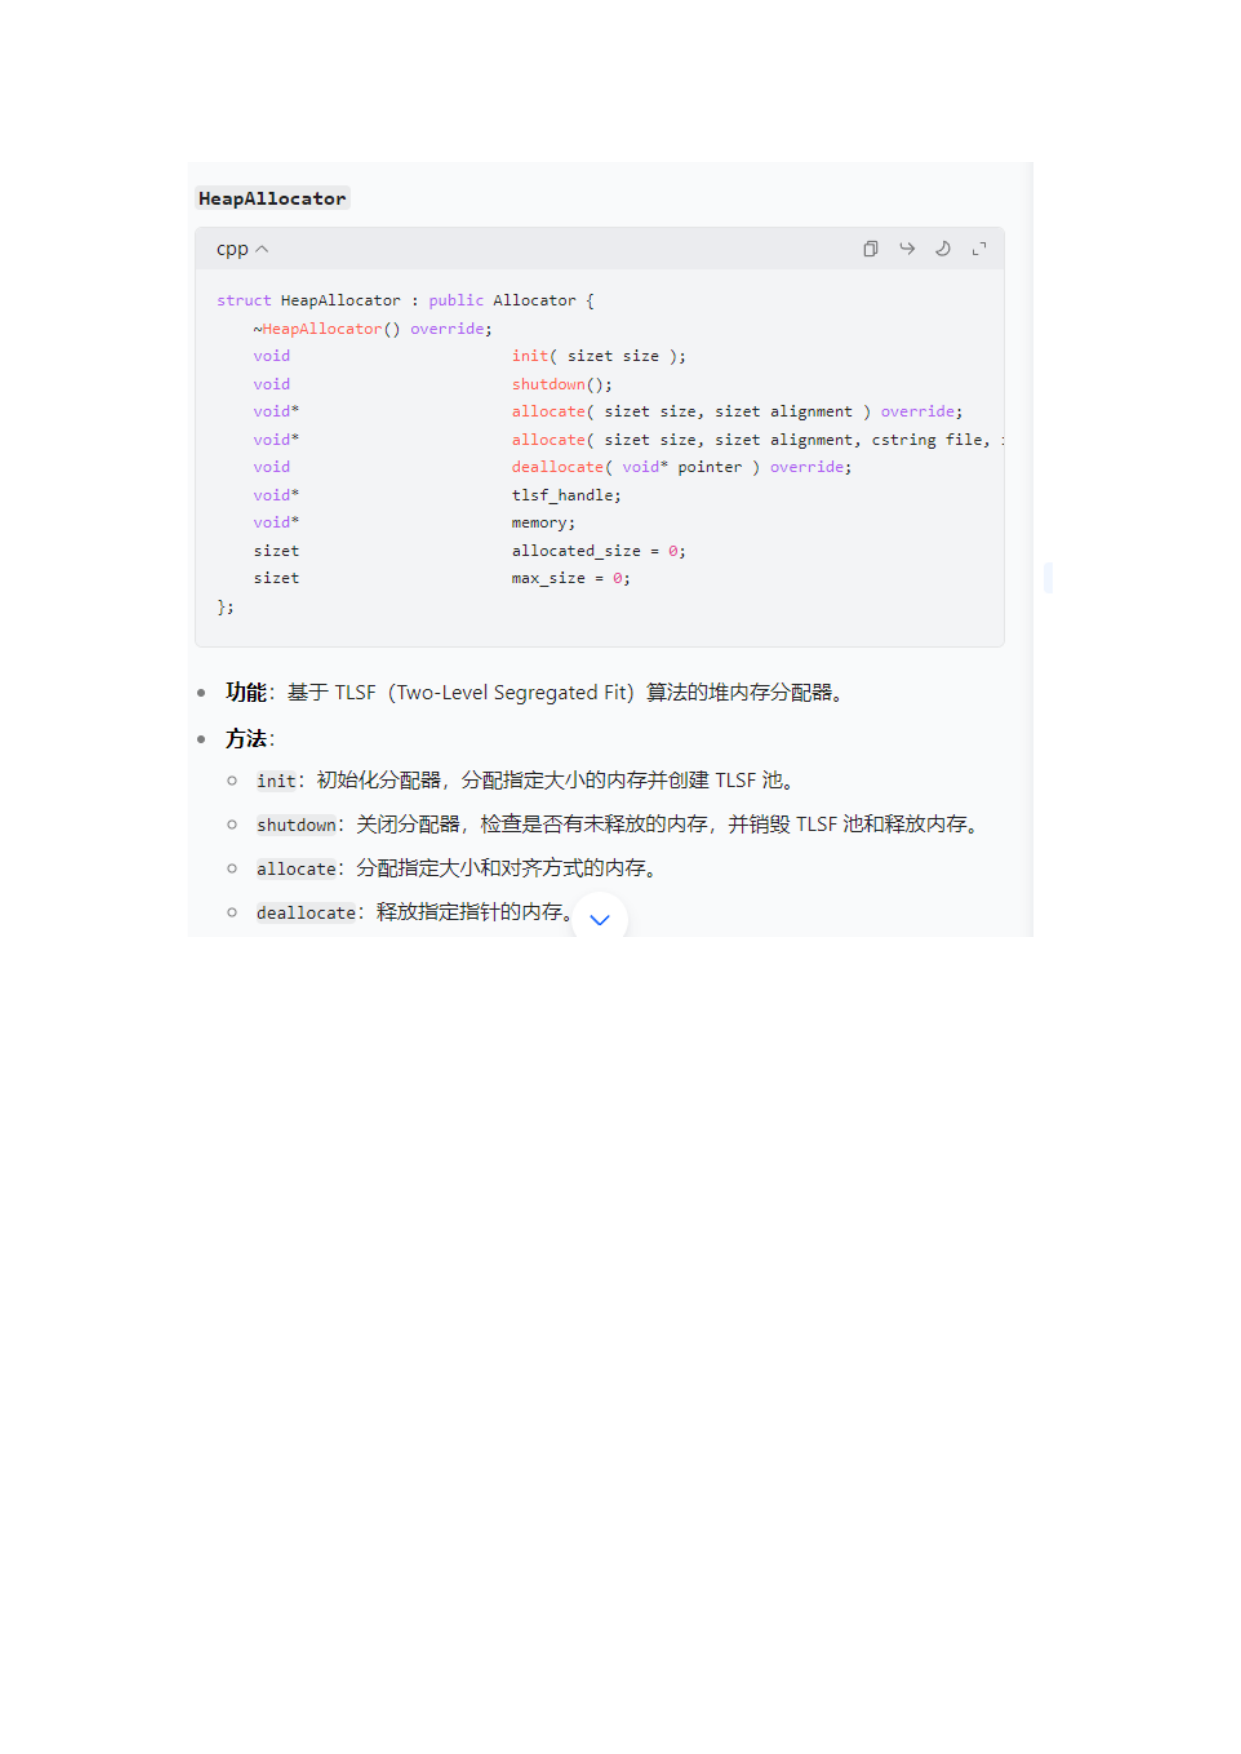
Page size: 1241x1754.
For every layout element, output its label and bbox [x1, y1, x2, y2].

picture [187, 162, 1053, 937]
